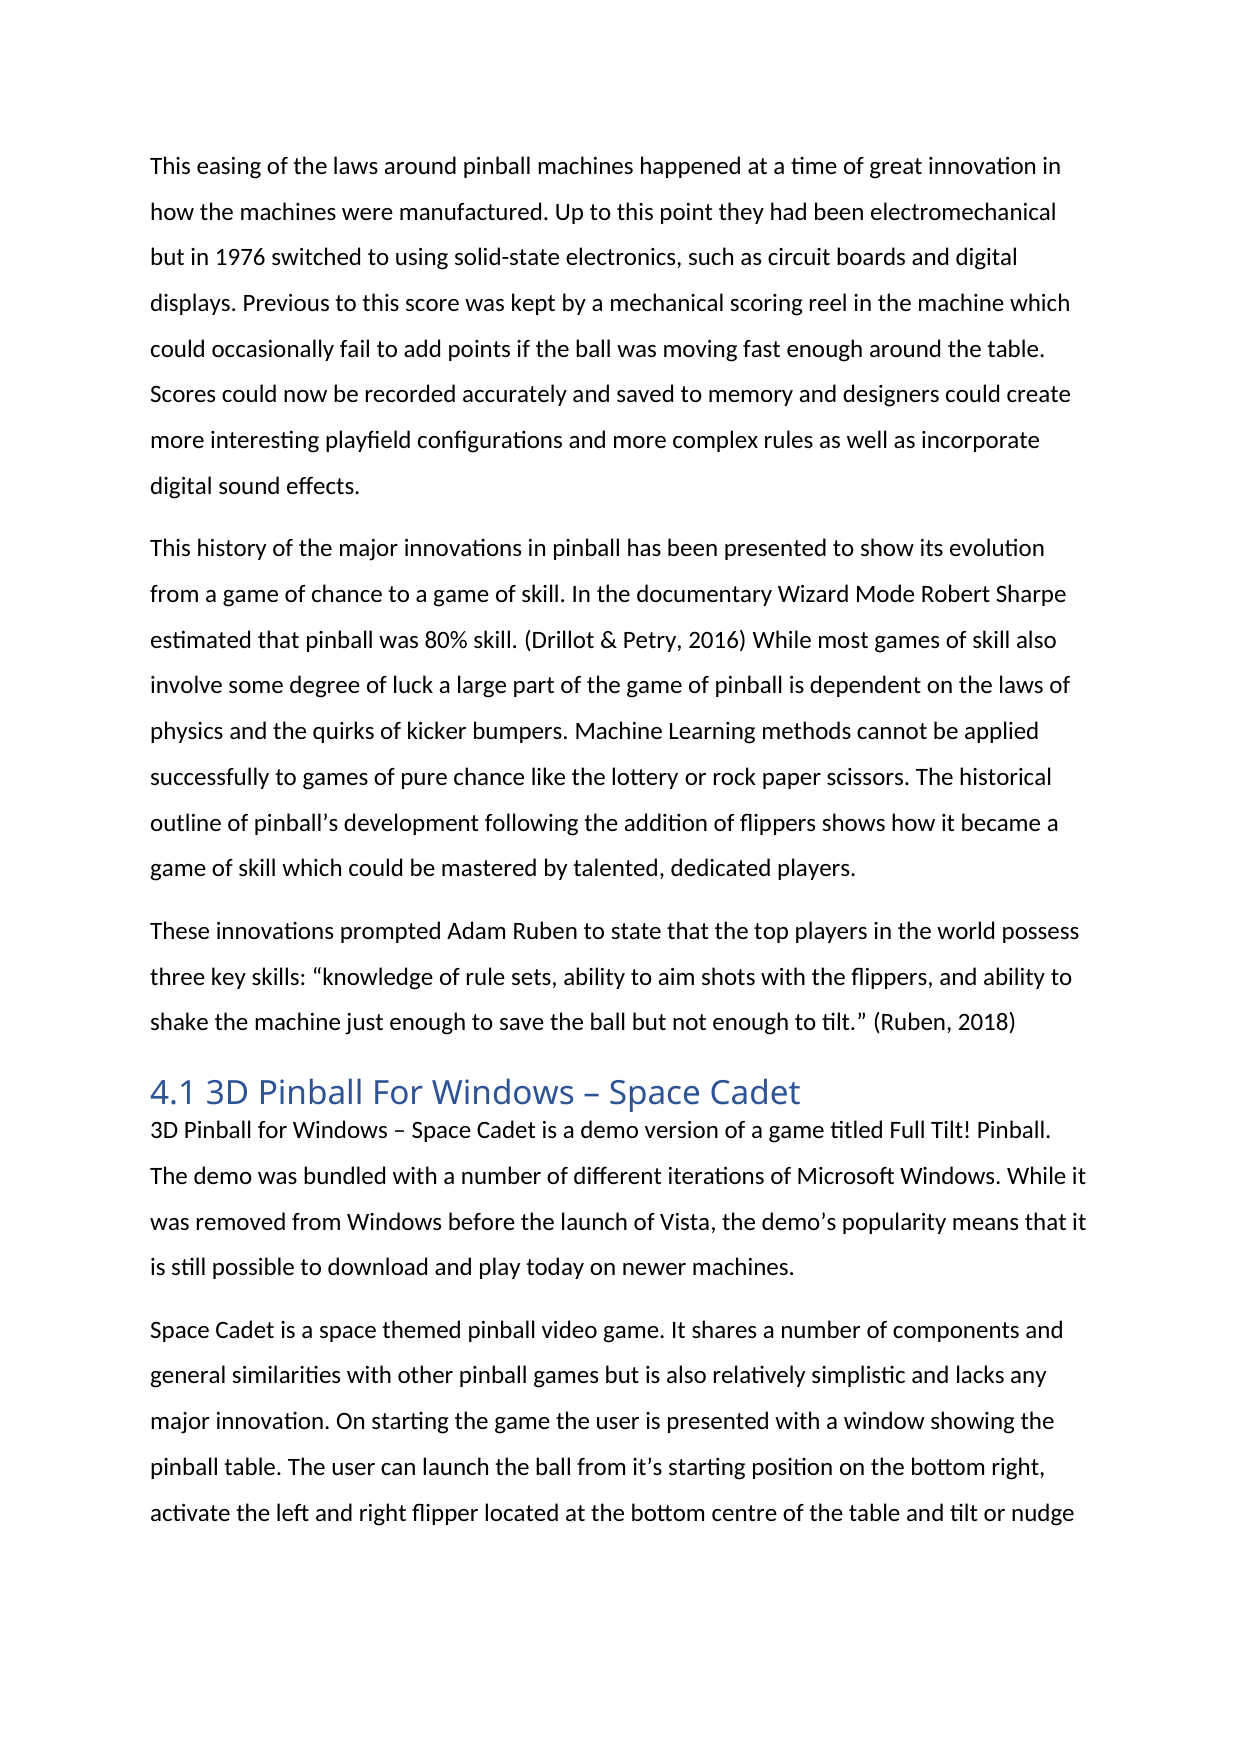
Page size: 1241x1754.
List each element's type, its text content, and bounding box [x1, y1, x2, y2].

text 3D Pinball for Windows – Space Cadet is a demo version of a game titled Full Tilt! Pinball. The demo was bundled with a number of different iterations of Microsoft Windows. While it was removed from Windows before the launch of Vista, the demo’s popularity means that it is still possible to download and play today on newer machines. [150, 1114, 1090, 1282]
subtitle 4.1 3D Pinball For Windows – Space Cadet [150, 1069, 1090, 1114]
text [150, 1314, 1090, 1527]
text This history of the major innovations in pinball has been presented to show its evolution from a game of chance to a game of skill. In the documentary Wizard Mode Robert Sharpe estimated that pinball was 80% skill. While most games of skill also involve some degree of luck a large part of the game of pinball is dependent on the laws of physics and the quirks of kicker bumpers. Machine Learning methods cannot be applied successfully to games of pure chance like the lottery or rock paper scissors. The historical outline of pinball’s development following the addition of flippers shows how it became a game of skill which could be mastered by talented, dedicated players. [150, 532, 1090, 883]
text This easing of the laws around pinball machines happened at a time of great innovation in how the machines were manufactured. Up to this point they had been electromechanical but in 1976 switched to using solid-state electronics, such as circuit boards and digital displays. Previous to this score was kept by a mechanical scoring reel in the machine which could occasionally fail to add points if the ball was moving fast enough around the table. Scores could now be recorded accurately and saved to memory and designers could create more interesting playfield configurations and more complex rules as well as incorporate digital sound effects. [150, 150, 1090, 501]
text These innovations prompted Adam Ruben to state that the top players in the world possess three key skills: “knowledge of rule sets, ability to aim shots with the flippers, and ability to shake the machine just enough to save the ball but not enough to tilt.” [150, 915, 1090, 1037]
